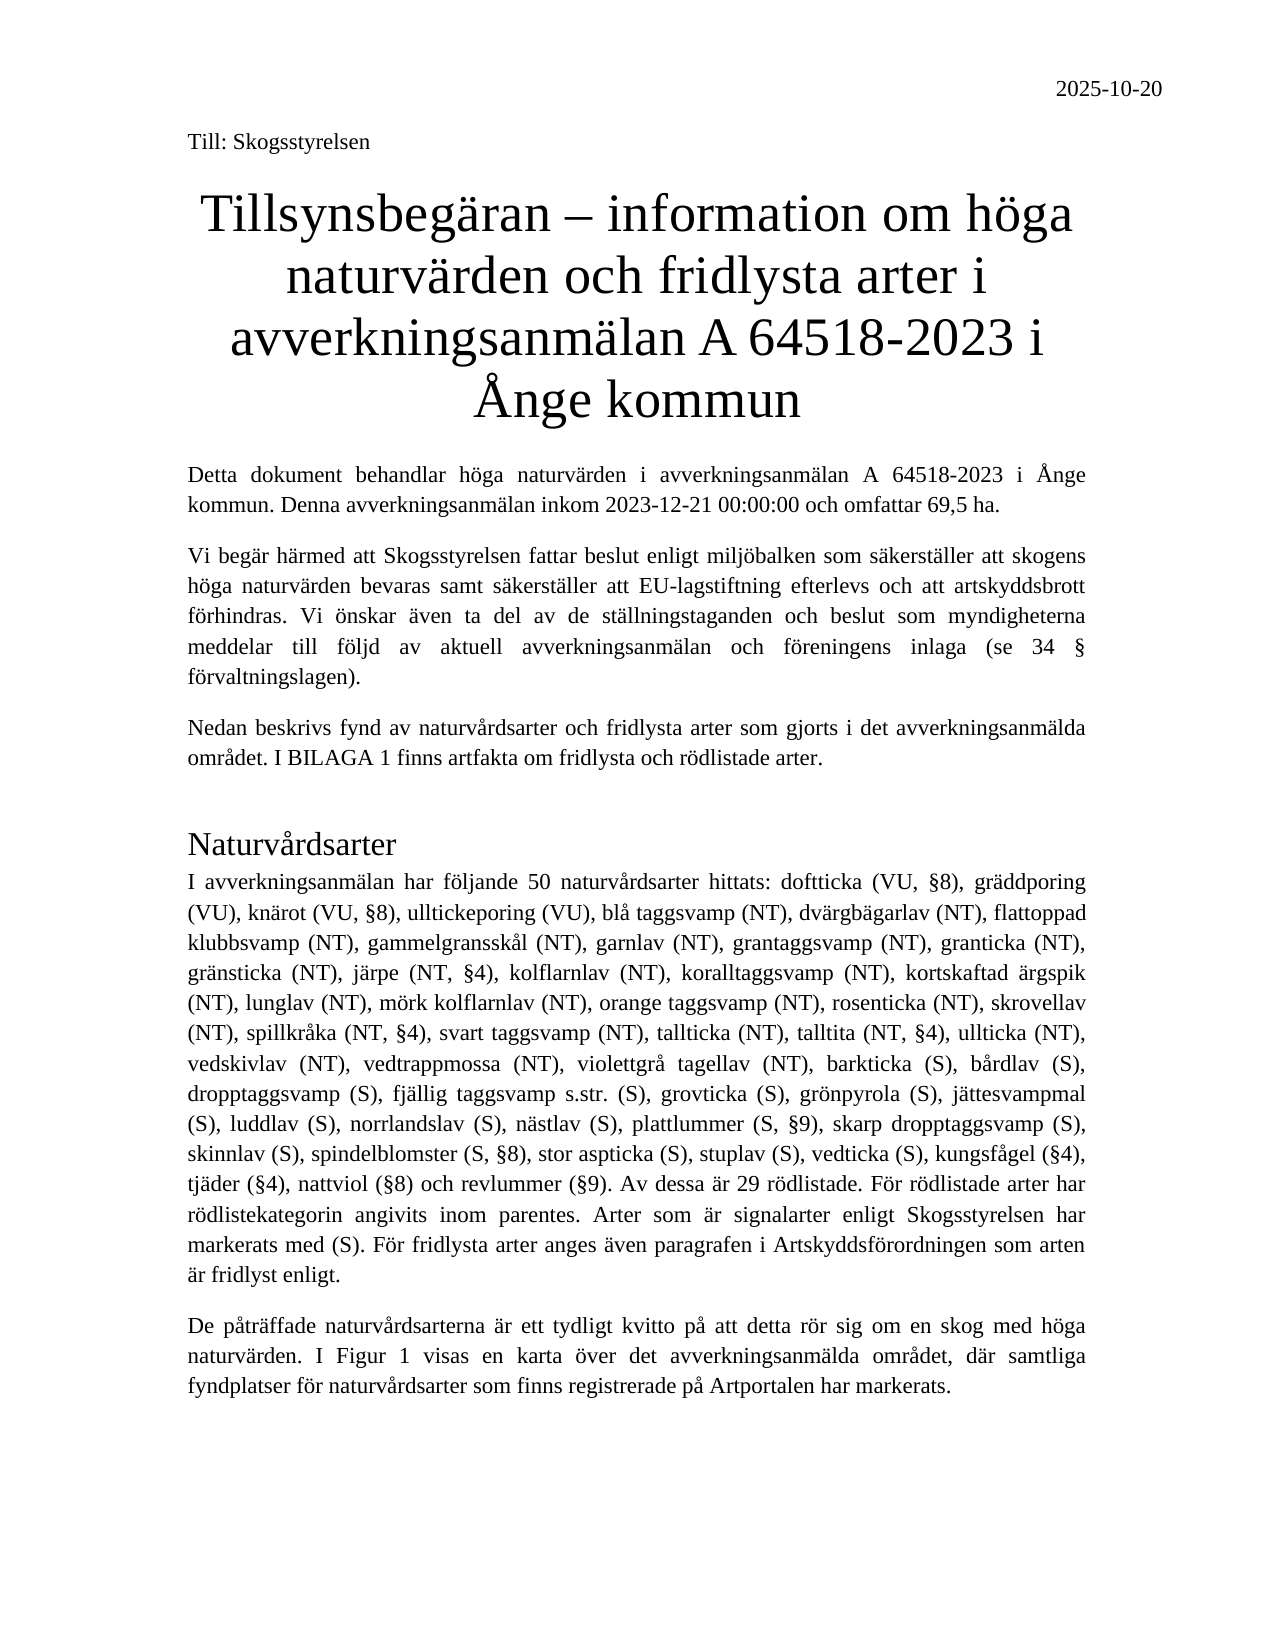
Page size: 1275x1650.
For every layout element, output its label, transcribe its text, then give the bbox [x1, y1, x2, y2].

title Tillsynsbegäran – information om höga naturvärden och fridlysta arter i avverkningsanmälan A 64518-2023 i Ånge kommun [187, 180, 1087, 429]
text De påträffade naturvårdsarterna är ett tydligt kvitto på att detta rör sig om en skog med höga naturvärden. I Figur 1 visas en karta över det avverkningsanmälda området, där samtliga fyndplatser för naturvårdsarter som finns registrerade på Artportalen har markerats. [187, 1312, 1087, 1399]
text I avverkningsanmälan har följande 50 naturvårdsarter hittats: doftticka (VU, §8), gräddporing (VU), knärot (VU, §8), ulltickeporing (VU), blå taggsvamp (NT), dvärgbägarlav (NT), flattoppad klubbsvamp (NT), gammelgransskål (NT), garnlav (NT), grantaggsvamp (NT), granticka (NT), gränsticka (NT), järpe (NT, §4), kolflarnlav (NT), koralltaggsvamp (NT), kortskaftad ärgspik (NT), lunglav (NT), mörk kolflarnlav (NT), orange taggsvamp (NT), rosenticka (NT), skrovellav (NT), spillkråka (NT, §4), svart taggsvamp (NT), tallticka (NT), talltita (NT, §4), ullticka (NT), vedskivlav (NT), vedtrappmossa (NT), violettgrå tagellav (NT), barkticka (S), bårdlav (S), dropptaggsvamp (S), fjällig taggsvamp s.str. (S), grovticka (S), grönpyrola (S), jättesvampmal (S), luddlav (S), norrlandslav (S), nästlav (S), plattlummer (S, §9), skarp dropptaggsvamp (S), skinnlav (S), spindelblomster (S, §8), stor aspticka (S), stuplav (S), vedticka (S), kungsfågel (§4), tjäder (§4), nattviol (§8) och revlummer (§9). Av dessa är 29 rödlistade. För rödlistade arter har rödlistekategorin angivits inom parentes. Arter som är signalarter enligt Skogsstyrelsen har markerats med (S). För fridlysta arter anges även paragrafen i Artskyddsförordningen som arten är fridlyst enligt. [187, 868, 1087, 1287]
text Vi begär härmed att Skogsstyrelsen fattar beslut enligt miljöbalken som säkerställer att skogens höga naturvärden bevaras samt säkerställer att EU-lagstiftning efterlevs och att artskyddsbrott förhindras. Vi önskar även ta del av de ställningstaganden och beslut som myndigheterna meddelar till följd av aktuell avverkningsanmälan och föreningens inlaga (se 34 § förvaltningslagen). [187, 542, 1087, 689]
text Nedan beskrivs fynd av naturvårdsarter och fridlysta arter som gjorts i det avverkningsanmälda området. I BILAGA 1 finns artfakta om fridlysta och rödlistade arter. [187, 714, 1087, 771]
subtitle Naturvårdsarter [187, 824, 1087, 863]
text Detta dokument behandlar höga naturvärden i avverkningsanmälan A 64518-2023 i Ånge kommun. Denna avverkningsanmälan inkom 2023-12-21 00:00:00 och omfattar 69,5 ha. [187, 461, 1087, 517]
